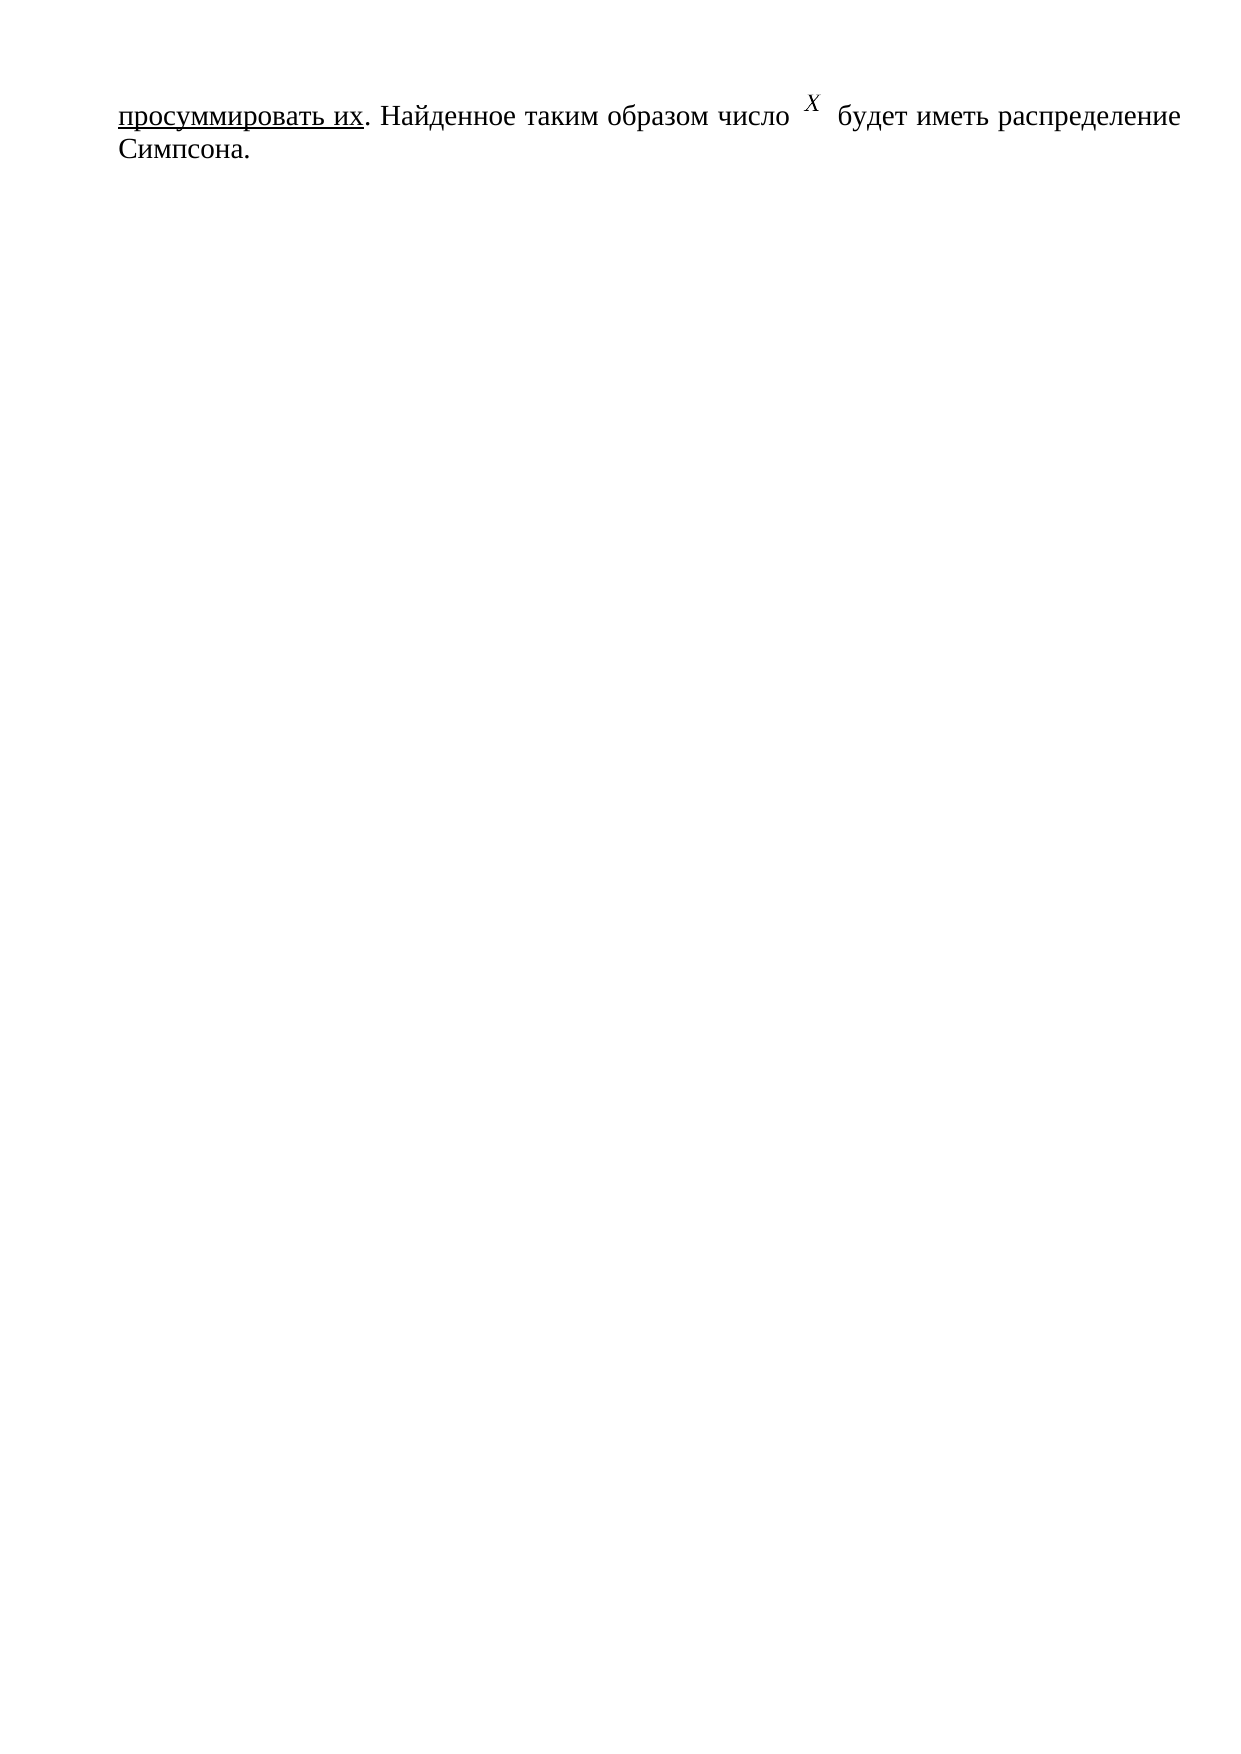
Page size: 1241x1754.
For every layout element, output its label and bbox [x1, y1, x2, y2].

text [118, 89, 1181, 165]
